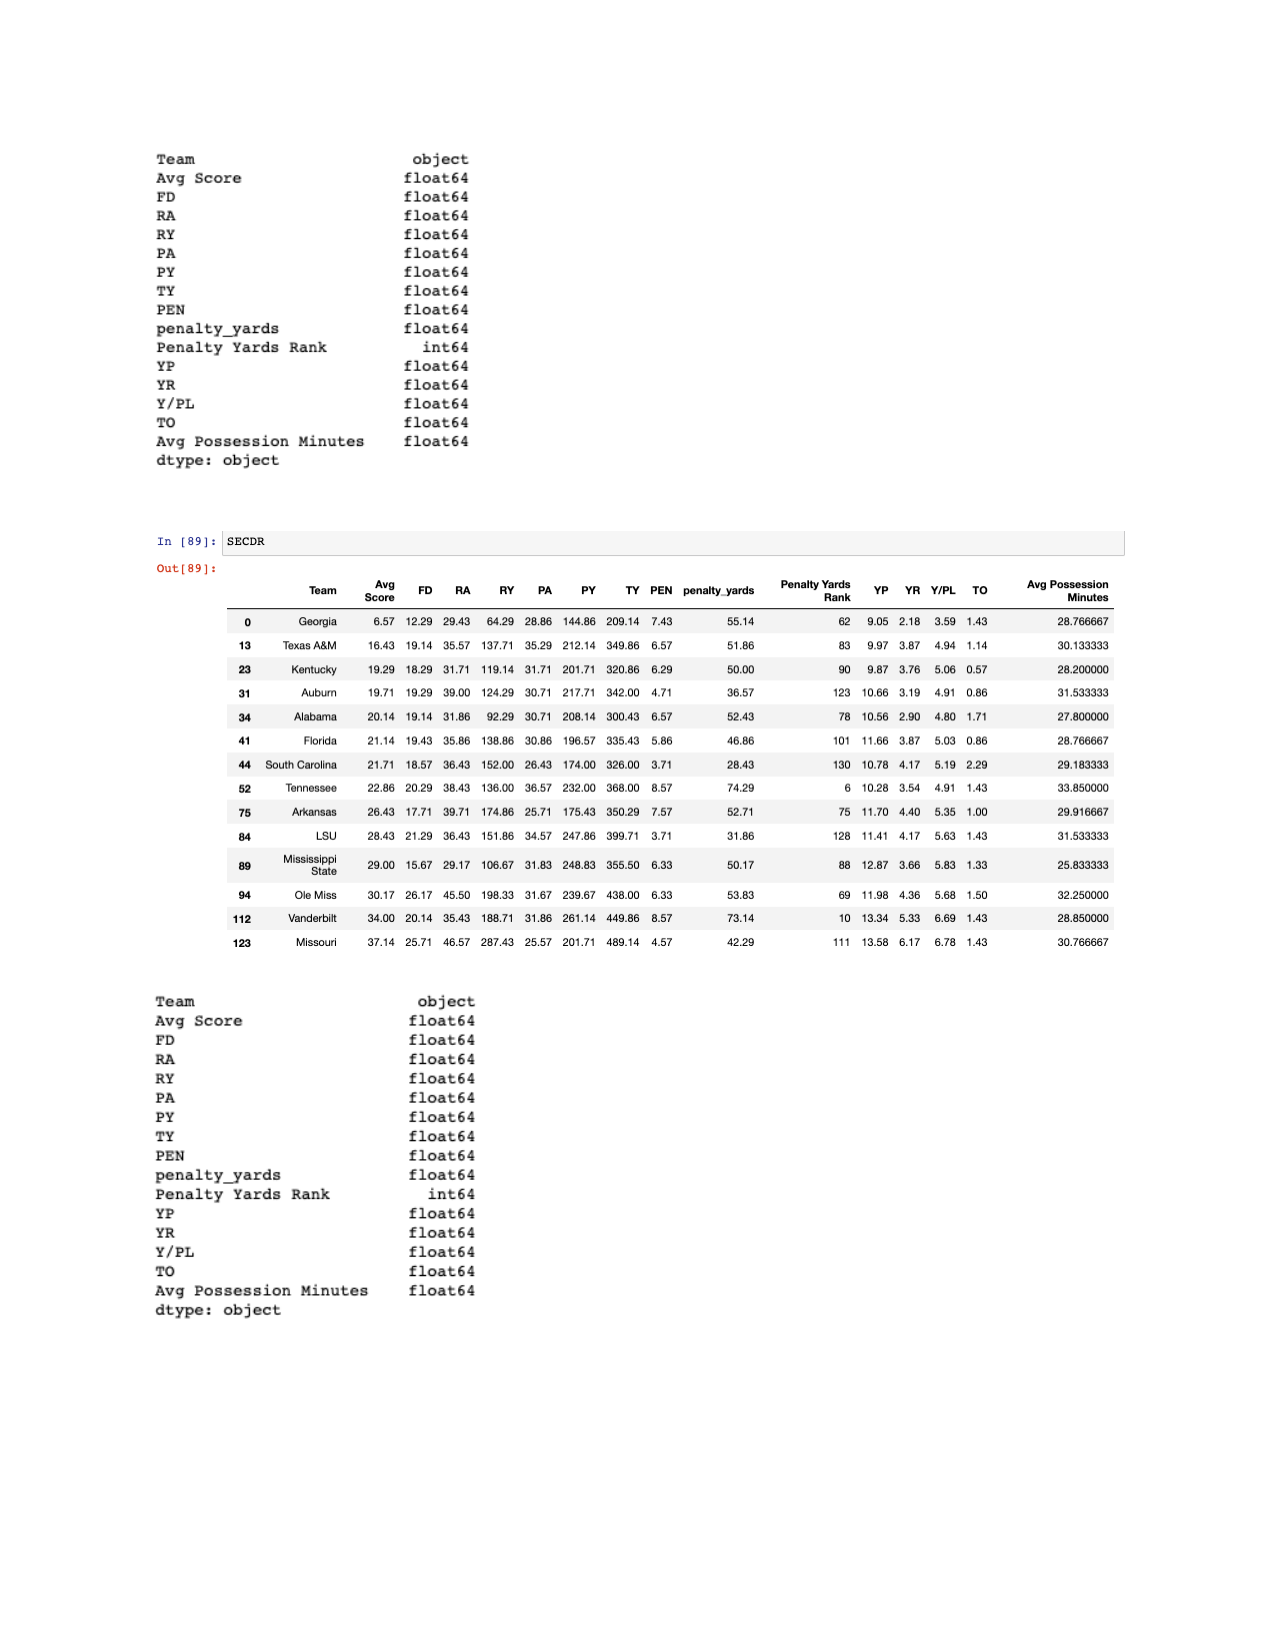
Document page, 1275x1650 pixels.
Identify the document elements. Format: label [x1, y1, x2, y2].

picture [150, 150, 476, 470]
picture [150, 531, 1125, 961]
picture [150, 991, 484, 1320]
